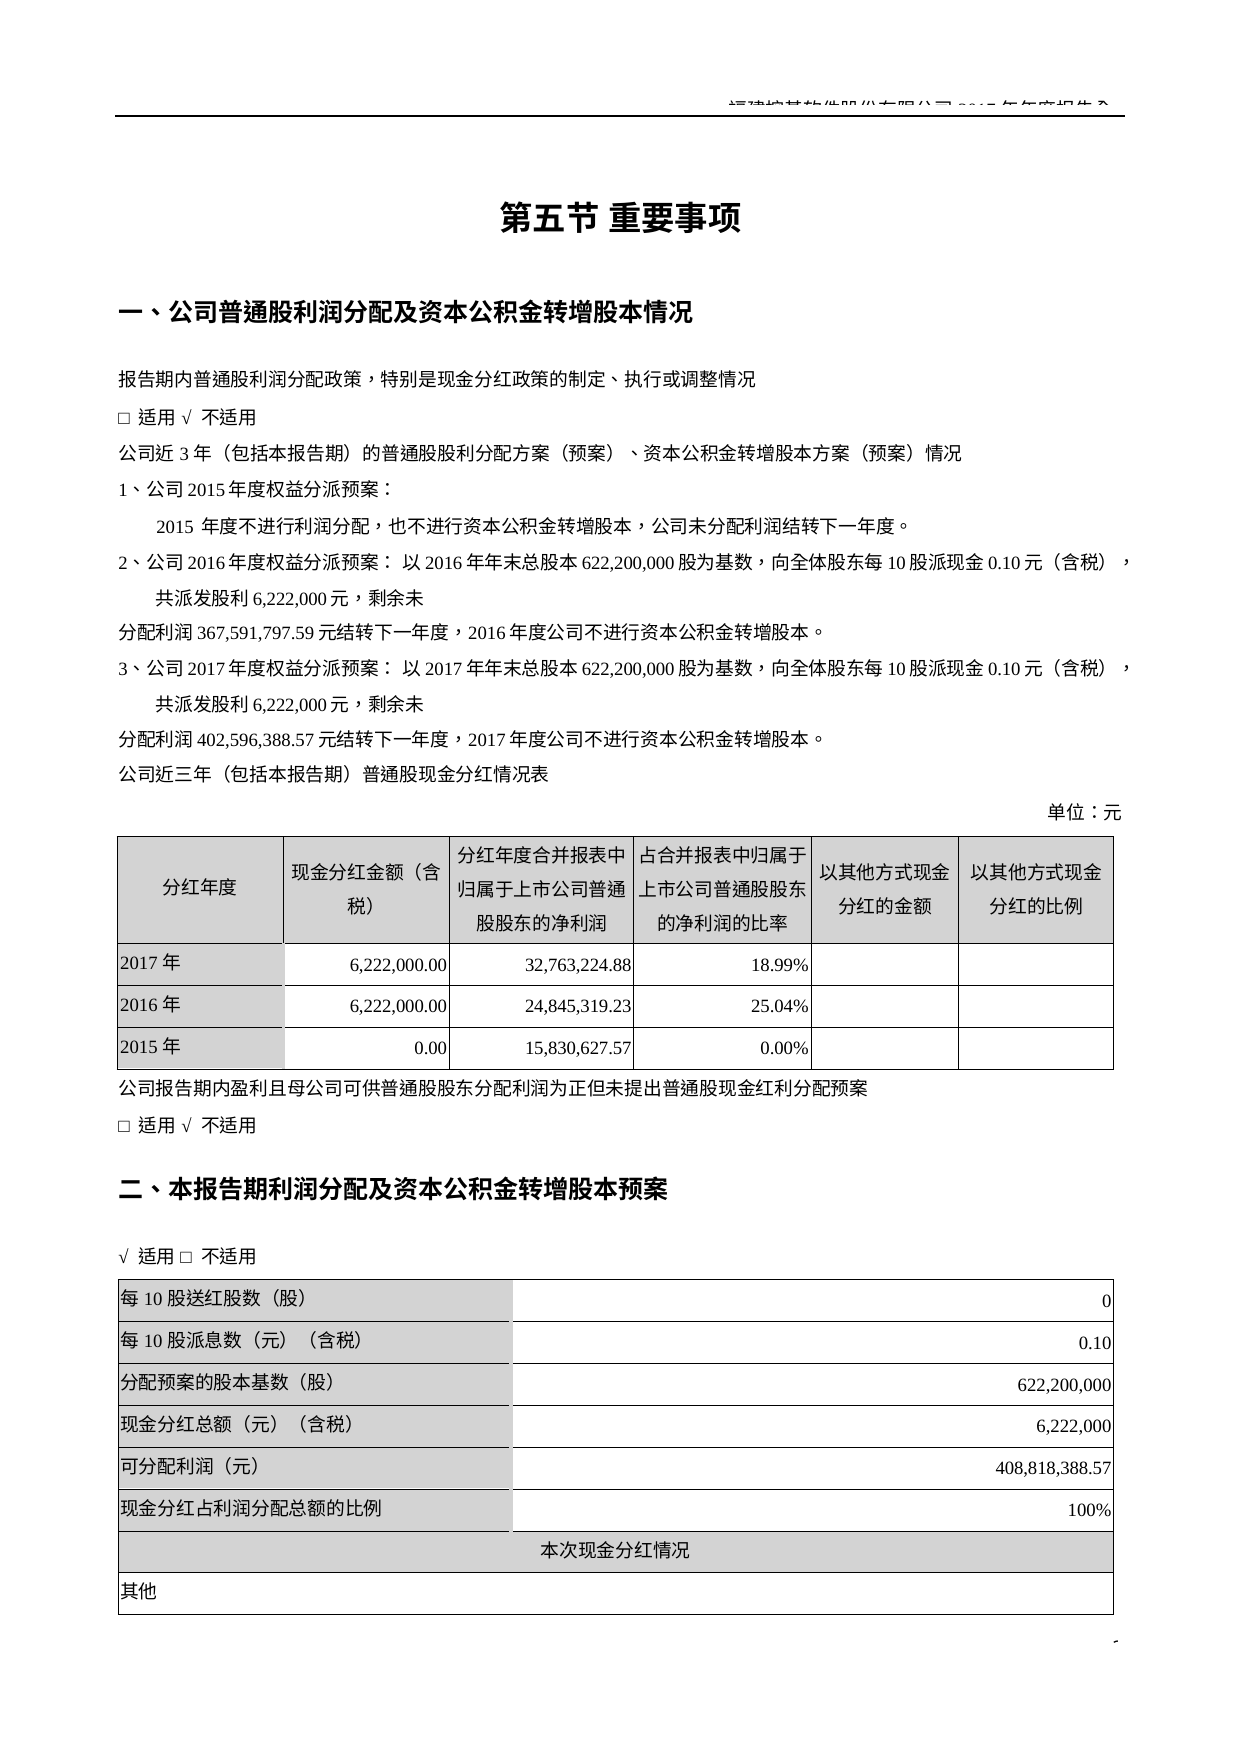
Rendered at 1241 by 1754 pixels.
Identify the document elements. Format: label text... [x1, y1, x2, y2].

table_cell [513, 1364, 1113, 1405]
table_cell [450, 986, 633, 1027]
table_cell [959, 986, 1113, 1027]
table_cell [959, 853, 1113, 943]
text √ 适用 □ 不适用 [118, 1244, 1007, 1269]
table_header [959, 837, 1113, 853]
subtitle 一、公司普通股利润分配及资本公积金转增股本情况 [118, 295, 1007, 329]
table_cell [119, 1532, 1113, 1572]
text 1、公司2015年度权益分派预案： [118, 477, 1007, 502]
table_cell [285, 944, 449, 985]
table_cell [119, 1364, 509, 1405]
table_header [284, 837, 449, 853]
text 公司近 3 年（包括本报告期）的普通股股利分配方案（预案）、资本公积金转增股本方案（预案）情况 [118, 441, 1007, 466]
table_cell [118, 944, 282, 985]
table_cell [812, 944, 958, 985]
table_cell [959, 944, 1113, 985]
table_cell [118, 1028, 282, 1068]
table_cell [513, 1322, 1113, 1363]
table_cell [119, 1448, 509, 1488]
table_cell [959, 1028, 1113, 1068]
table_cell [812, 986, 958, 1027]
text 2、公司2016年度权益分派预案： 以2016年年末总股本622,200,000股为基数，向全体股东每10股派现金0.10元（含税），共派发股利6,222,000元，剩余未 [118, 549, 1138, 610]
text 报告期内普通股利润分配政策，特别是现金分红政策的制定、执行或调整情况 [118, 367, 1007, 392]
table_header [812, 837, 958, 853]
text 公司报告期内盈利且母公司可供普通股股东分配利润为正但未提出普通股现金红利分配预案 [118, 1075, 1007, 1100]
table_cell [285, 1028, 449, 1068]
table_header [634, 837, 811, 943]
text 分配利润402,596,388.57元结转下一年度，2017年度公司不进行资本公积金转增股本。 [118, 727, 1007, 751]
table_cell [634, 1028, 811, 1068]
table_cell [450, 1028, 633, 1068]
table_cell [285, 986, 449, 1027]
subtitle 第五节 重要事项 [154, 194, 1087, 240]
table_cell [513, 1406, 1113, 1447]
subtitle 二、本报告期利润分配及资本公积金转增股本预案 [118, 1172, 1007, 1206]
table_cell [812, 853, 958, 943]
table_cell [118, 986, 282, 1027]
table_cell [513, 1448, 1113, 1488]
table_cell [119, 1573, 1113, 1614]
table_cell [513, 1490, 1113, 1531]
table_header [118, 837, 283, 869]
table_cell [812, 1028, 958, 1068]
text 公司近三年（包括本报告期）普通股现金分红情况表 [118, 762, 1007, 787]
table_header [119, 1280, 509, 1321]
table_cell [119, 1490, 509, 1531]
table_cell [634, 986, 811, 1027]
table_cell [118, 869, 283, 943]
text 3、公司2017年度权益分派预案： 以2017年年末总股本622,200,000股为基数，向全体股东每10股派现金0.10元（含税），共派发股利6,222,000元，剩余未 [118, 655, 1138, 717]
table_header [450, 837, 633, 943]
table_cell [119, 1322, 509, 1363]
text 分配利润367,591,797.59元结转下一年度，2016年度公司不进行资本公积金转增股本。 [118, 621, 1007, 645]
text 单位：元 [102, 799, 1122, 825]
text □ 适用 √ 不适用 [118, 404, 1007, 430]
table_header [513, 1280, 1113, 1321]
text □ 适用 √ 不适用 [118, 1113, 1007, 1138]
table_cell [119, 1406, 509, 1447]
text 2015 年度不进行利润分配，也不进行资本公积金转增股本，公司未分配利润结转下一年度。 [154, 513, 916, 538]
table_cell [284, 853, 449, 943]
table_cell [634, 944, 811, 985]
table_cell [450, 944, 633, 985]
